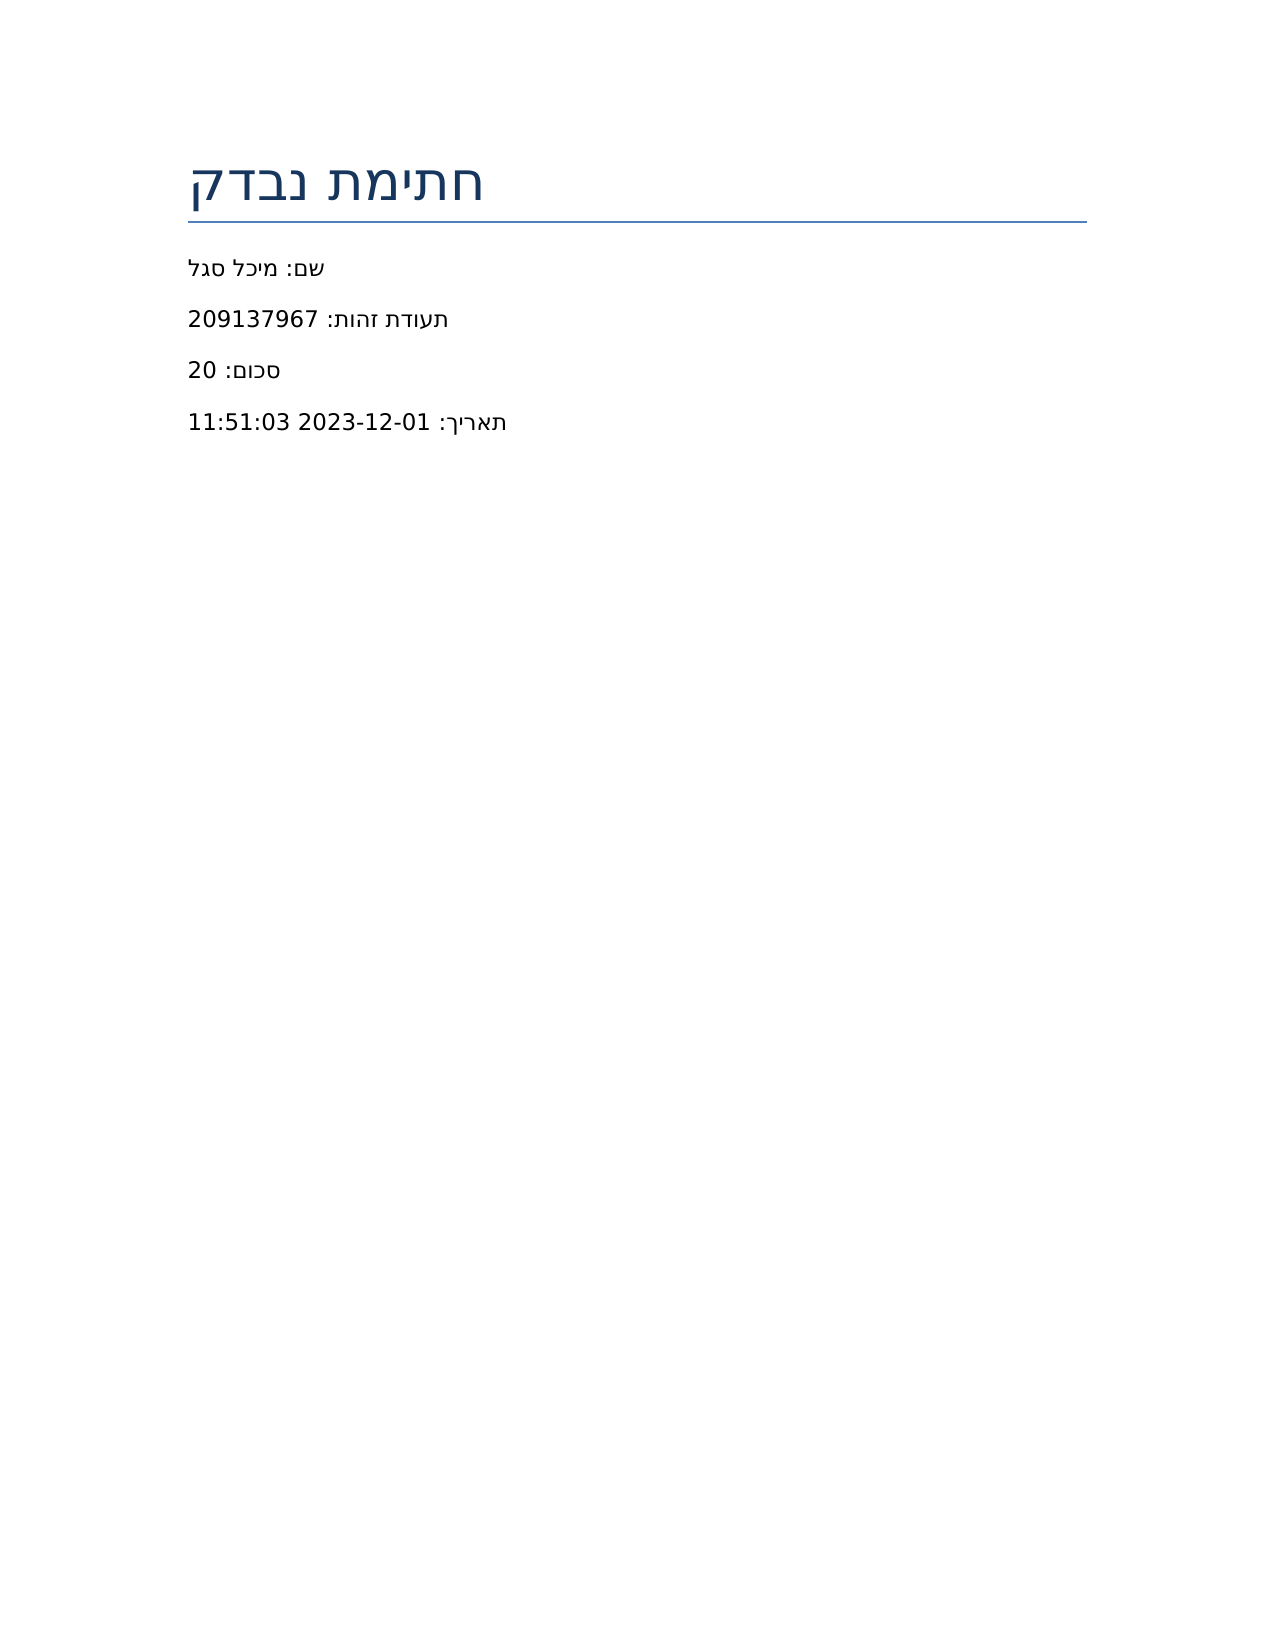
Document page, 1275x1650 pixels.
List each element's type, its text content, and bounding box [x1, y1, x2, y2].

text שם: מיכל סגל [187, 255, 1087, 281]
text תאריך: 2023-12-01 11:51:03 [187, 409, 1087, 436]
text סכום: 20 [187, 358, 1087, 384]
text תעודת זהות: 209137967 [187, 306, 1087, 333]
title חתימת נבדק [187, 150, 1087, 223]
